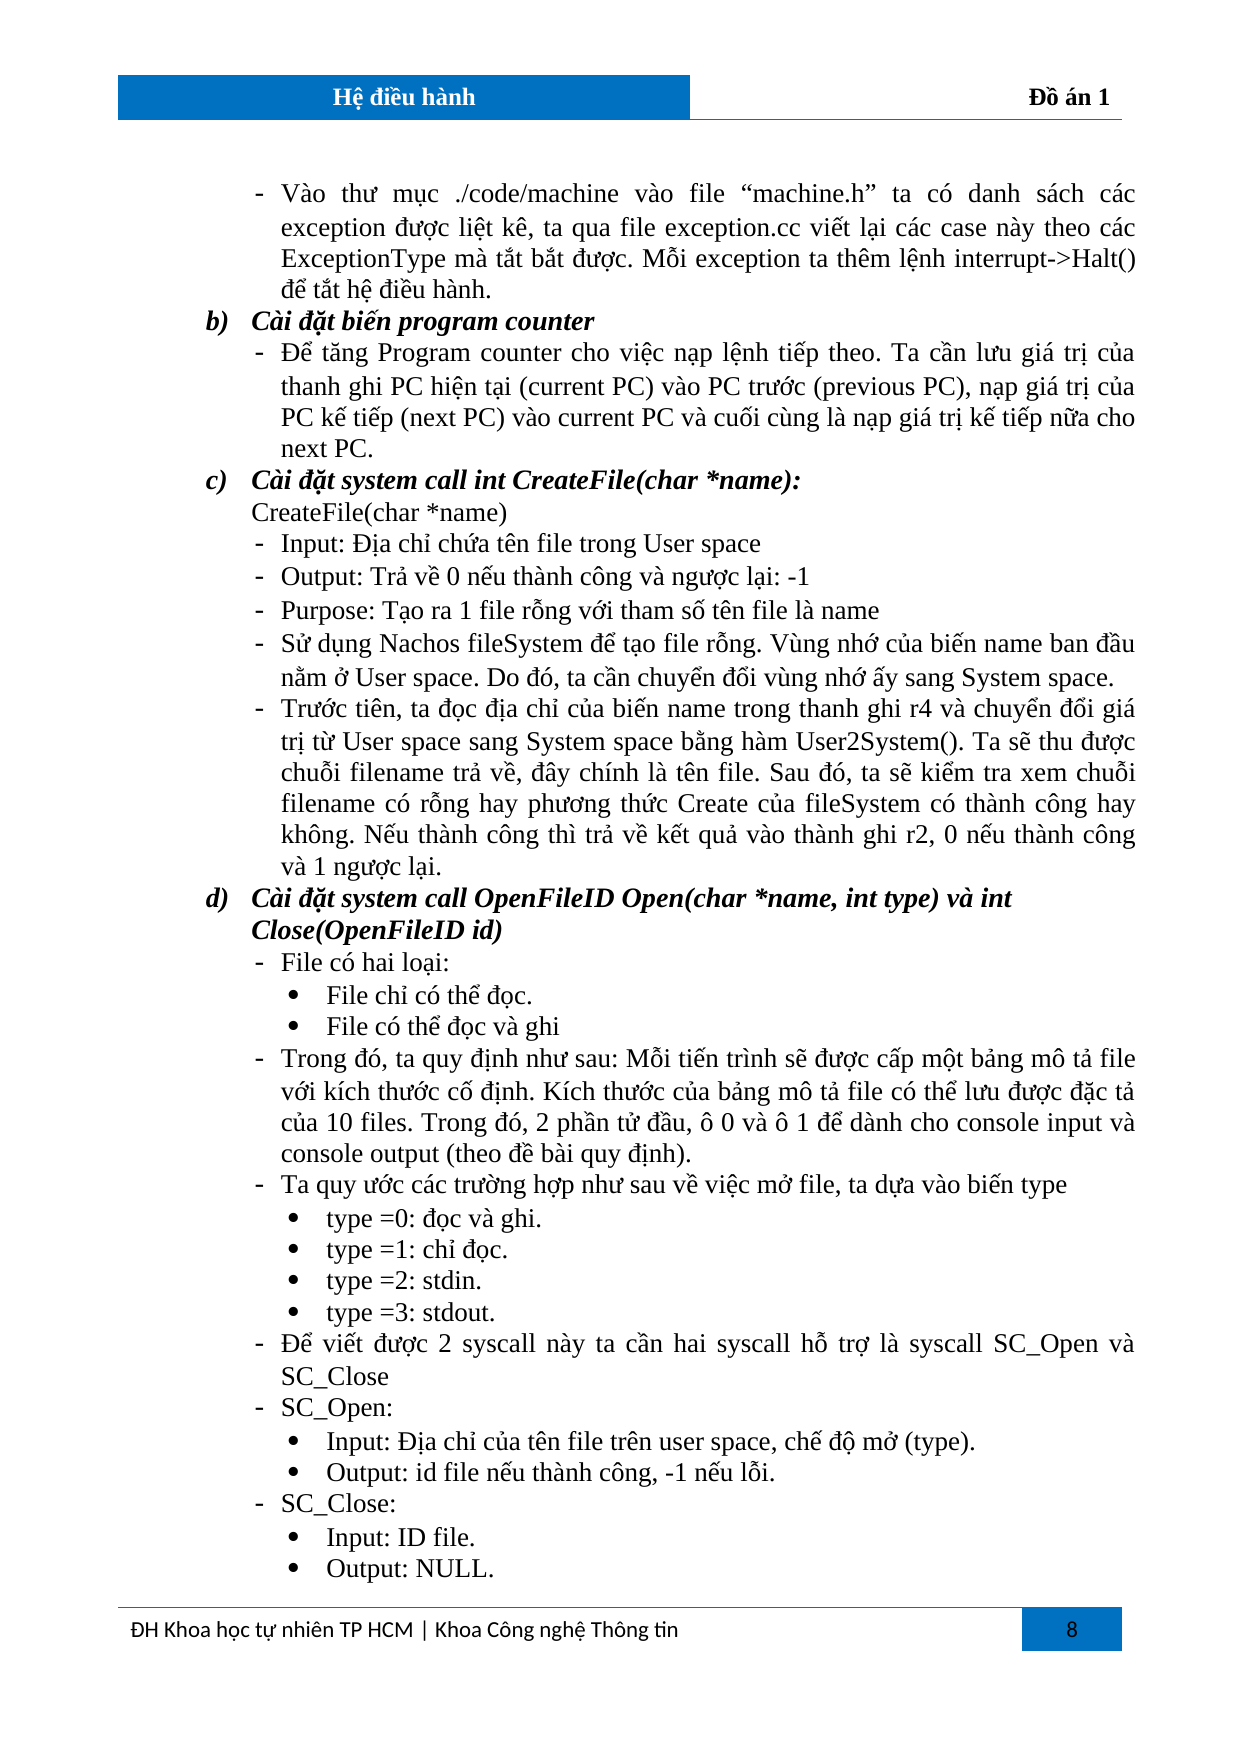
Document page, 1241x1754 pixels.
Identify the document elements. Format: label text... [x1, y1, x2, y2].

list Sử dụng Nachos fileSystem để tạo file rỗng. Vùng nhớ của biến name ban đầu nằm ở User space. Do đó, ta cần chuyển đổi vùng nhớ ấy sang System space. [251, 627, 1137, 692]
list Trong đó, ta quy định như sau: Mỗi tiến trình sẽ được cấp một bảng mô tả file với kích thước cố định. Kích thước của bảng mô tả file có thể lưu được đặc tả của 10 files. Trong đó, 2 phần tử đầu, ô 0 và ô 1 để dành cho console input và console output (theo đề bài quy định). [251, 1042, 1137, 1168]
list Để tăng Program counter cho việc nạp lệnh tiếp theo. Ta cần lưu giá trị của thanh ghi PC hiện tại (current PC) vào PC trước (previous PC), nạp giá trị của PC kế tiếp (next PC) vào current PC và cuối cùng là nạp giá trị kế tiếp nữa cho next PC. [251, 336, 1137, 463]
list SC_Open: [251, 1392, 1137, 1425]
list File có hai loại: [251, 946, 1137, 979]
text CreateFile(char *name) [251, 496, 1137, 527]
list Ta quy ước các trường hợp như sau về việc mở file, ta dựa vào biến type [251, 1168, 1137, 1202]
list Input: Địa chỉ của tên file trên user space, chế độ mở (type). [288, 1425, 1137, 1456]
list Output: NULL. [288, 1552, 1137, 1583]
list type =3: stdout. [288, 1296, 1137, 1327]
list Input: ID file. [288, 1521, 1137, 1552]
list Output: id file nếu thành công, -1 nếu lỗi. [288, 1456, 1137, 1487]
list File chỉ có thể đọc. [288, 979, 1137, 1010]
subtitle Cài đặt system call OpenFileID Open(char *name, int type) và int Close(OpenFileID id) [206, 881, 1122, 946]
list Trước tiên, ta đọc địa chỉ của biến name trong thanh ghi r4 và chuyển đổi giá trị từ User space sang System space bằng hàm User2System(). Ta sẽ thu được chuỗi filename trả về, đây chính là tên file. Sau đó, ta sẽ kiểm tra xem chuỗi filename có rỗng hay phương thức Create của fileSystem có thành công hay không. Nếu thành công thì trả về kết quả vào thành ghi r2, 0 nếu thành công và 1 ngược lại. [251, 692, 1137, 881]
subtitle Cài đặt system call int CreateFile(char *name): [206, 463, 1122, 496]
list SC_Close: [251, 1487, 1137, 1521]
list Vào thư mục ./code/machine vào file “machine.h” ta có danh sách các exception được liệt kê, ta qua file exception.cc viết lại các case này theo các ExceptionType mà tắt bắt được. Mỗi exception ta thêm lệnh interrupt->Halt() để tắt hệ điều hành. [251, 177, 1137, 304]
subtitle Cài đặt biến program counter [206, 304, 1122, 336]
list type =2: stdin. [288, 1264, 1137, 1296]
list Output: Trả về 0 nếu thành công và ngược lại: -1 [251, 560, 1137, 594]
list Để viết được 2 syscall này ta cần hai syscall hỗ trợ là syscall SC_Open và SC_Close [251, 1327, 1137, 1392]
list Input: Địa chỉ chứa tên file trong User space [251, 527, 1137, 560]
list type =1: chỉ đọc. [288, 1233, 1137, 1264]
list type =0: đọc và ghi. [288, 1202, 1137, 1233]
list File có thể đọc và ghi [288, 1010, 1137, 1042]
list Purpose: Tạo ra 1 file rỗng với tham số tên file là name [251, 594, 1137, 627]
